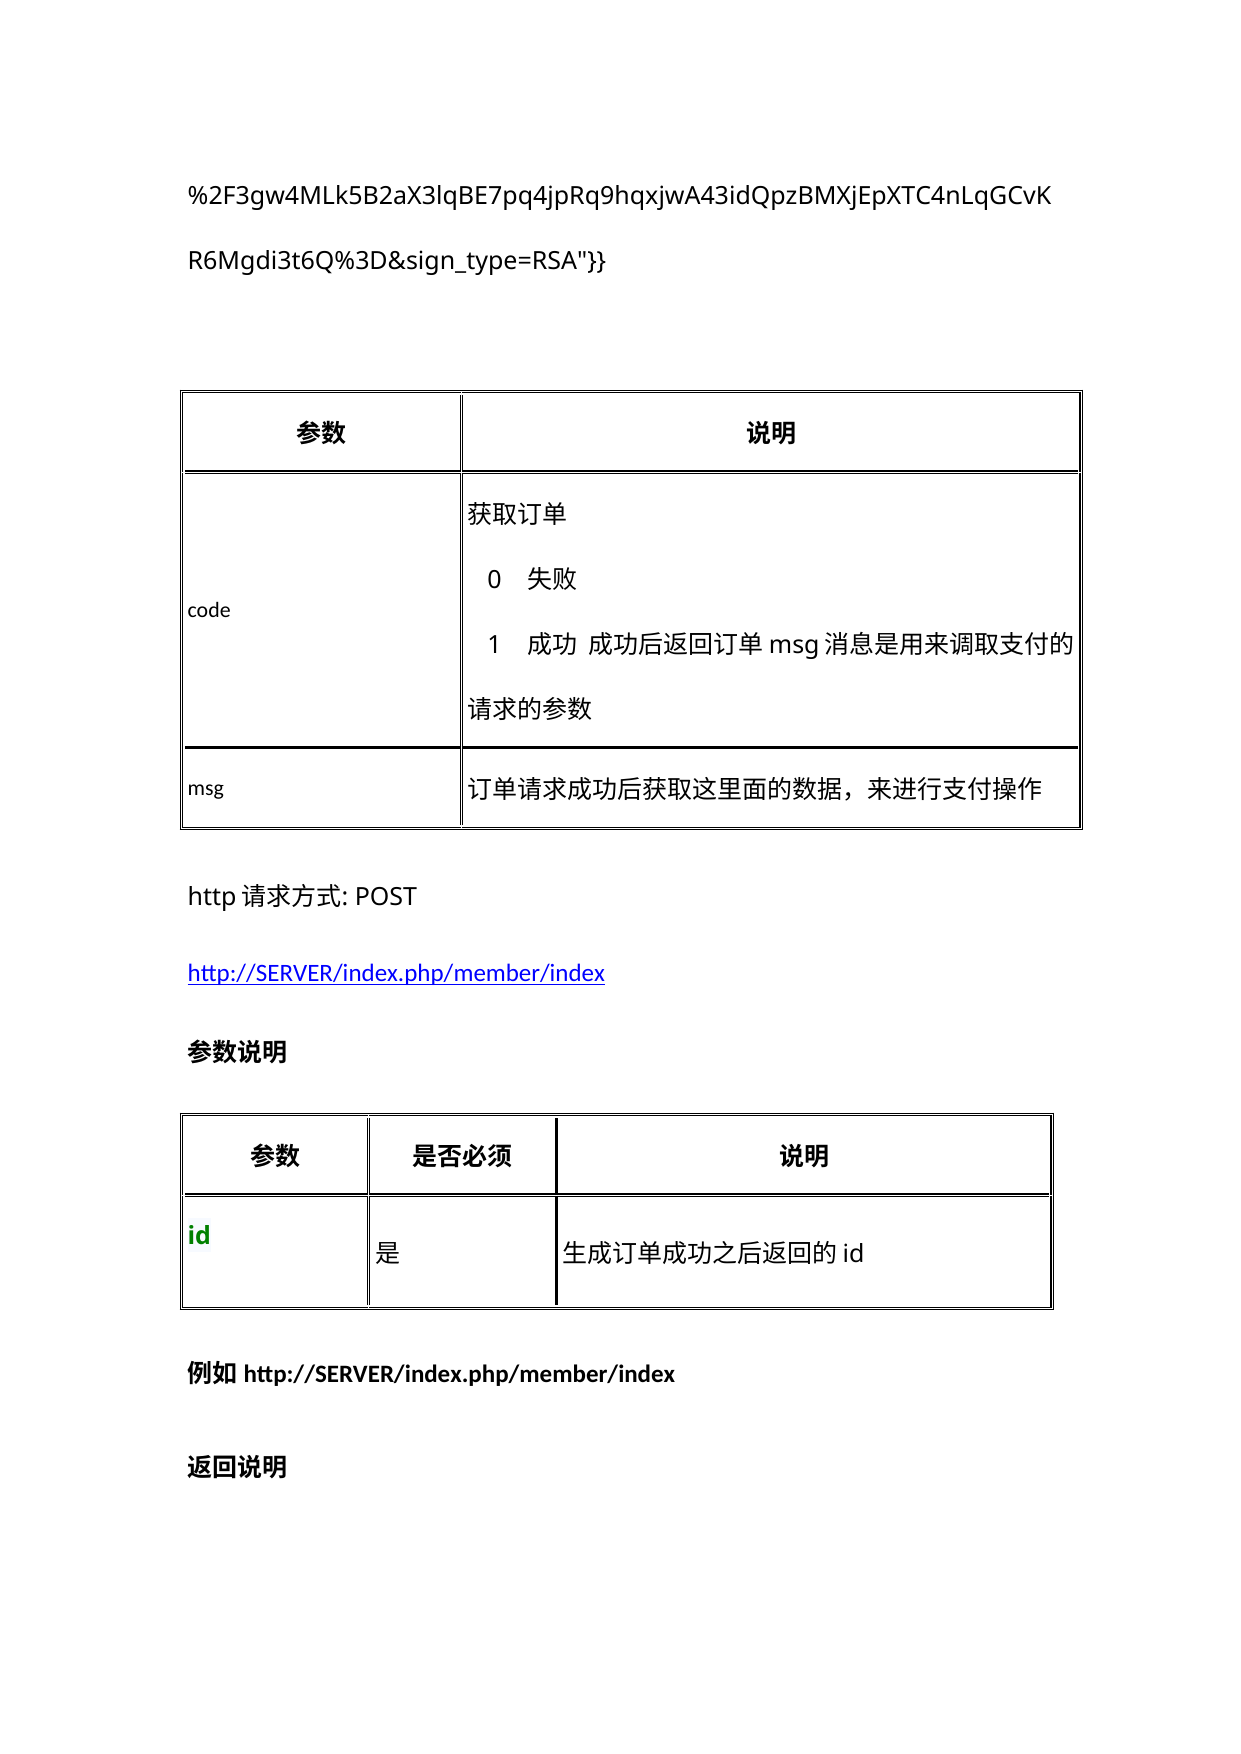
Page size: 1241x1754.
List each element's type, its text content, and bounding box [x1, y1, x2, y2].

table_header 是否必须 [369, 1116, 556, 1193]
text http://SERVER/index.php/member/index [187, 957, 1053, 989]
table_cell 获取订单 0 失败 1 成功 成功后返回订单msg消息是用来调取支付的请求的参数 [463, 470, 1080, 746]
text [187, 162, 1053, 292]
table_header 参数 [183, 393, 461, 470]
table_cell 订单请求成功后获取这里面的数据，来进行支付操作 [461, 746, 1079, 827]
text 返回说明 [187, 1433, 1053, 1498]
text 例如 http://SERVER/index.php/member/index [187, 1339, 1053, 1404]
table_cell 生成订单成功之后返回的id [556, 1193, 1051, 1306]
table_cell 是 [369, 1197, 556, 1306]
text 参数说明 [187, 1018, 1053, 1083]
table_cell msg [183, 746, 461, 827]
text http请求方式: POST [187, 862, 1053, 927]
table_header 参数 [183, 1116, 369, 1193]
table_cell id [183, 1193, 369, 1306]
table_cell code [183, 470, 460, 746]
table_header 说明 [556, 1116, 1050, 1193]
table_header 说明 [461, 393, 1079, 470]
